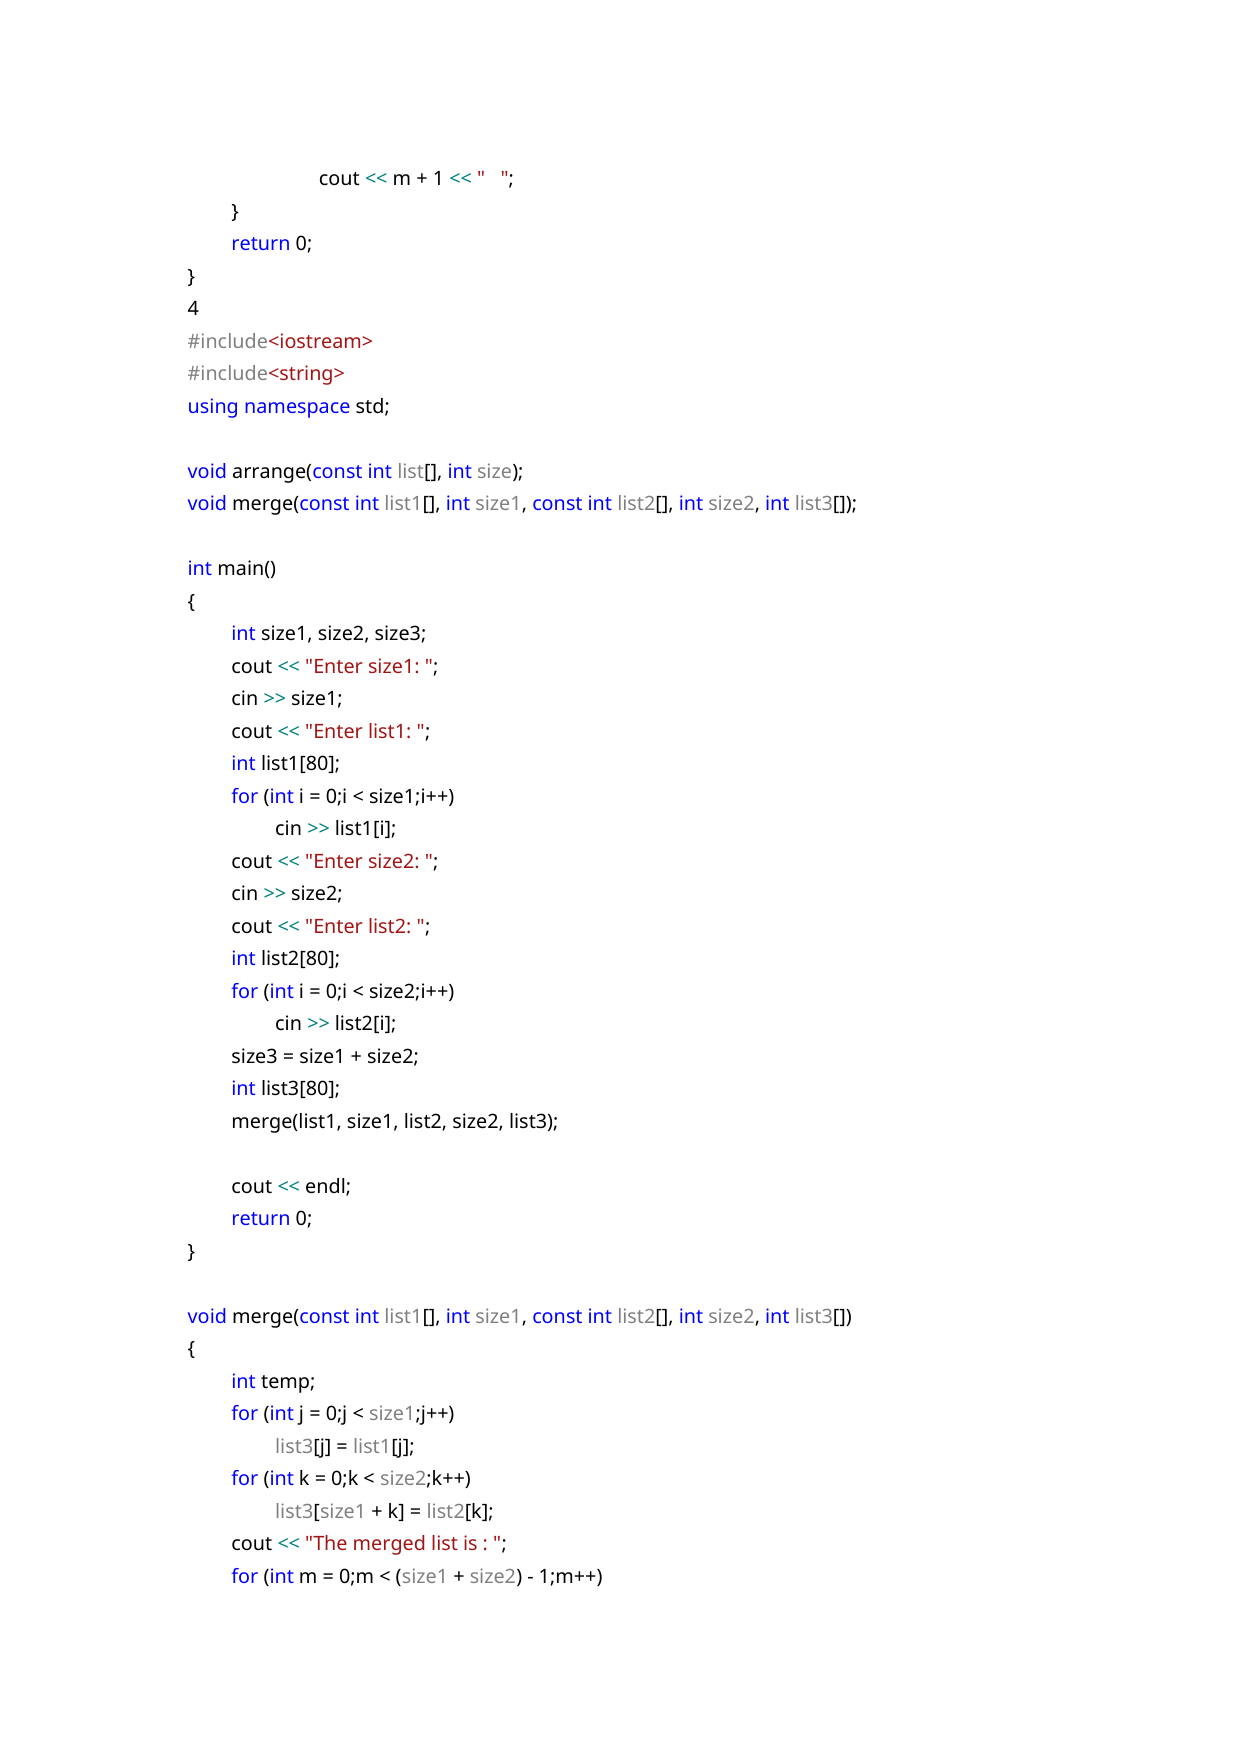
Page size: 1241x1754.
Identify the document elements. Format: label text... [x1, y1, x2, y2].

text cout << "Enter size2: "; [187, 844, 1053, 877]
text merge(list1, size1, list2, size2, list3); [187, 1104, 1053, 1137]
text cin >> list1[i]; [187, 812, 1053, 844]
text void merge(const int list1[], int size1, const int list2[], int size2, int list3[]) [187, 1299, 1053, 1332]
text for (int k = 0;k < size2;k++) [187, 1462, 1053, 1494]
text for (int m = 0;m < (size1 + size2) - 1;m++) [187, 1559, 1053, 1592]
text int list2[80]; [187, 942, 1053, 974]
text list3[size1 + k] = list2[k]; [187, 1494, 1053, 1527]
text using namespace std; [187, 389, 1053, 422]
text } [187, 1234, 1053, 1267]
text cout << "The merged list is : "; [187, 1527, 1053, 1559]
text for (int i = 0;i < size2;i++) [187, 974, 1053, 1007]
text } [187, 259, 1053, 292]
text cout << endl; [187, 1169, 1053, 1202]
text cout << "Enter list1: "; [187, 714, 1053, 747]
text cin >> list2[i]; [187, 1007, 1053, 1039]
text for (int i = 0;i < size1;i++) [187, 779, 1053, 812]
text { [187, 584, 1053, 617]
text } [187, 194, 1053, 227]
text void merge(const int list1[], int size1, const int list2[], int size2, int list3[]); [187, 487, 1053, 519]
text int main() [187, 552, 1053, 584]
text list3[j] = list1[j]; [187, 1429, 1053, 1462]
text int size1, size2, size3; [187, 617, 1053, 649]
text cin >> size1; [187, 682, 1053, 714]
text cin >> size2; [187, 877, 1053, 909]
text { [187, 1332, 1053, 1364]
text cout << m + 1 << " "; [187, 162, 1053, 194]
text return 0; [187, 1202, 1053, 1234]
text #include<string> [187, 357, 1053, 389]
text cout << "Enter list2: "; [187, 909, 1053, 942]
text #include<iostream> [187, 324, 1053, 357]
text int temp; [187, 1364, 1053, 1397]
text void arrange(const int list[], int size); [187, 454, 1053, 487]
text int list1[80]; [187, 747, 1053, 779]
text int list3[80]; [187, 1072, 1053, 1104]
text size3 = size1 + size2; [187, 1039, 1053, 1072]
text for (int j = 0;j < size1;j++) [187, 1397, 1053, 1429]
text return 0; [187, 227, 1053, 259]
text 4 [187, 292, 1053, 324]
text cout << "Enter size1: "; [187, 649, 1053, 682]
